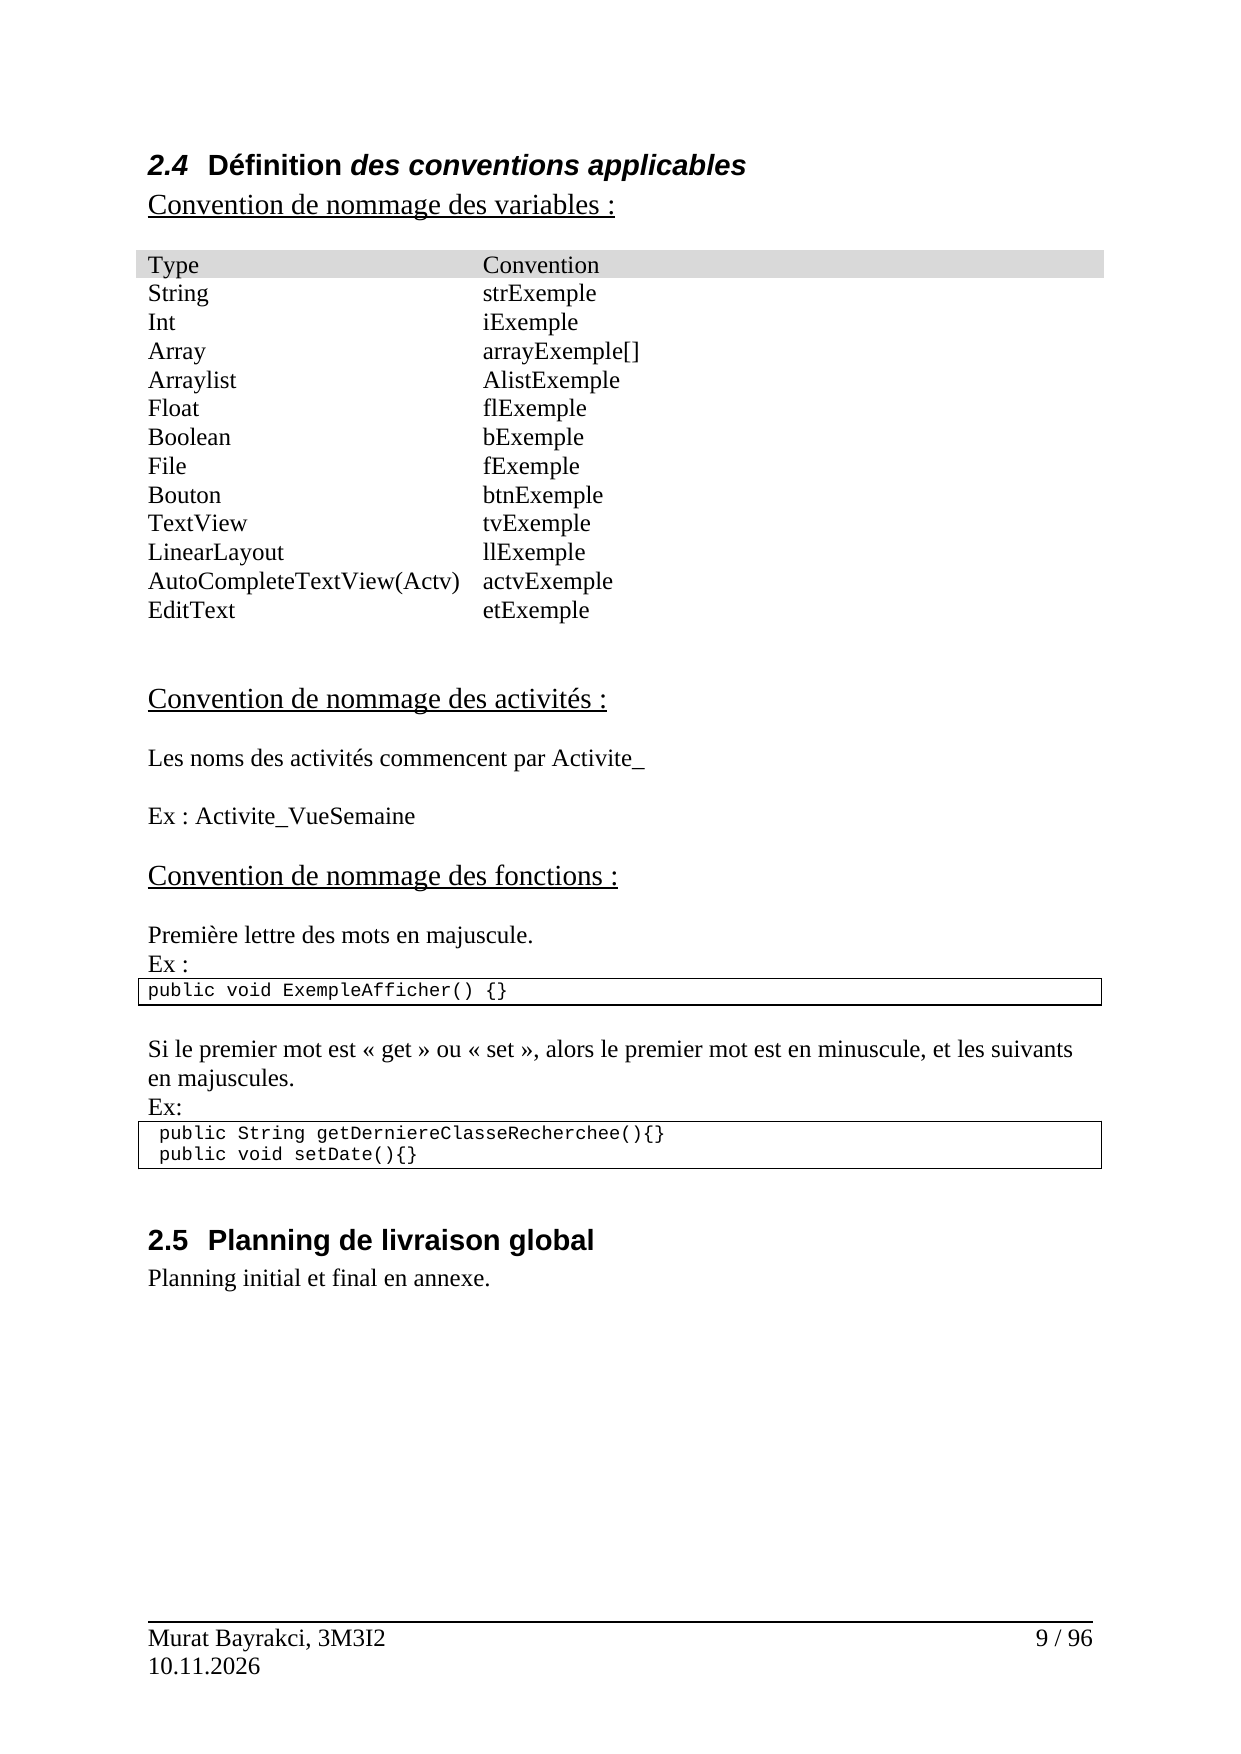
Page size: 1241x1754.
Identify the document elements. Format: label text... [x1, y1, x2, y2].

table_cell String [136, 279, 471, 307]
text Convention de nommage des variables : [148, 187, 1093, 221]
table_cell File [136, 451, 471, 480]
table_cell etExemple [471, 595, 1104, 623]
text Planning initial et final en annexe. [148, 1263, 1093, 1292]
table_cell btnExemple [471, 480, 1104, 508]
text Première lettre des mots en majuscule. [148, 921, 1093, 949]
table_cell fExemple [471, 451, 1104, 480]
table_cell Bouton [136, 480, 471, 508]
table_header Type [136, 250, 471, 278]
table_cell TextView [136, 509, 471, 537]
text Convention de nommage des activités : [148, 681, 1093, 714]
table_cell Boolean [136, 422, 471, 451]
text public String getDerniereClasseRecherchee(){} [139, 1122, 1101, 1142]
text Convention de nommage des fonctions : [148, 858, 1093, 892]
table_cell Int [136, 307, 471, 336]
table_cell EditText [136, 595, 471, 623]
table_cell flExemple [471, 394, 1104, 422]
table_cell tvExemple [471, 509, 1104, 537]
table_cell bExemple [471, 422, 1104, 451]
table_cell Float [136, 394, 471, 422]
table_cell Arraylist [136, 365, 471, 393]
table_cell LinearLayout [136, 537, 471, 566]
text Ex : [148, 949, 1093, 978]
text Les noms des activités commencent par Activite_ [148, 743, 1093, 772]
table_cell AutoCompleteTextView(Actv) [136, 566, 471, 595]
table_cell actvExemple [471, 566, 1104, 595]
table_cell AlistExemple [471, 365, 1104, 393]
table_cell iExemple [471, 307, 1104, 336]
table_cell arrayExemple[] [471, 336, 1104, 365]
text public void ExempleAfficher() {} [139, 979, 1101, 1004]
table_cell Array [136, 336, 471, 365]
subtitle Planning de livraison global [148, 1223, 1093, 1257]
text Ex : Activite_VueSemaine [148, 801, 1093, 829]
table_cell llExemple [471, 537, 1104, 566]
table_header Convention [471, 250, 1104, 278]
text Si le premier mot est « get » ou « set », alors le premier mot est en minuscule, et les suivants en majuscules. Ex: [148, 1034, 1093, 1121]
subtitle Définition des conventions applicables [148, 148, 1093, 181]
table_cell strExemple [471, 279, 1104, 307]
text public void setDate(){} [139, 1142, 1101, 1168]
